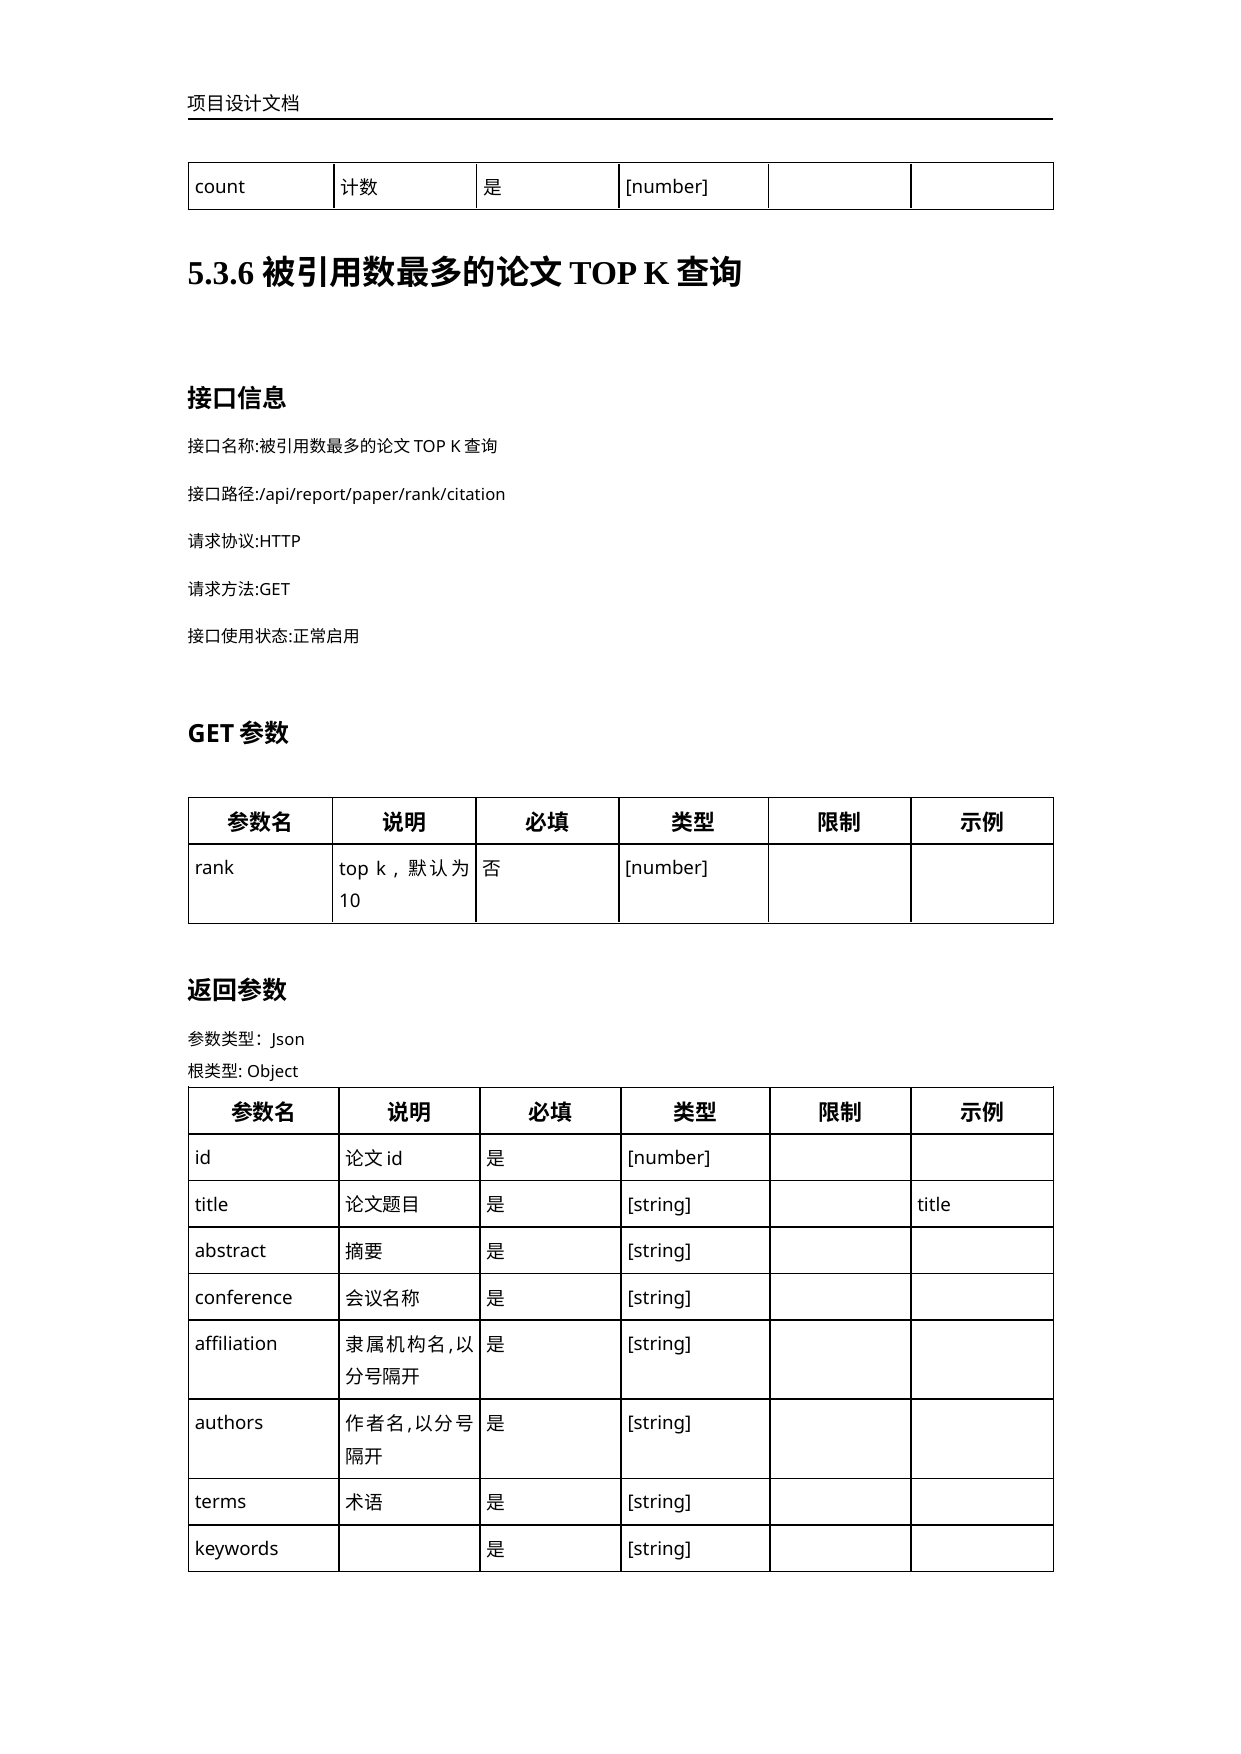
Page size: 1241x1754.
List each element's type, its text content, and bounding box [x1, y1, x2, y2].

table_cell [string] [622, 1400, 769, 1477]
table_cell conference [189, 1274, 338, 1319]
text GET参数 [187, 699, 1053, 764]
table_header 示例 [912, 1088, 1053, 1133]
table_cell [769, 845, 910, 922]
table_cell top k , 默认为10 [333, 845, 475, 922]
table_cell authors [189, 1400, 338, 1477]
table_header 必填 [481, 1088, 620, 1133]
table_cell [string] [622, 1228, 769, 1273]
table_cell count [189, 163, 334, 208]
table_header 类型 [620, 798, 768, 843]
table_cell [771, 1321, 910, 1398]
table_cell [912, 1274, 1053, 1319]
table_cell [771, 1400, 910, 1477]
table_cell [771, 1479, 910, 1524]
table_cell [769, 163, 911, 208]
table_cell [912, 163, 1053, 208]
table_cell 是 [481, 1135, 620, 1179]
text 参数类型：Json [187, 1021, 1053, 1054]
table_cell [string] [622, 1181, 769, 1226]
text 接口路径:/api/report/paper/rank/citation [187, 477, 1053, 509]
table_cell 是 [481, 1479, 620, 1524]
table_header 必填 [477, 798, 618, 843]
table_cell title [912, 1181, 1053, 1226]
table_cell [771, 1274, 910, 1319]
table_cell [771, 1228, 910, 1273]
table_cell [912, 845, 1053, 922]
table_cell [771, 1181, 910, 1226]
table_cell [string] [622, 1526, 769, 1571]
table_cell [912, 1321, 1053, 1398]
table_cell 作者名,以分号隔开 [340, 1400, 479, 1477]
table_header 说明 [340, 1088, 479, 1133]
text 请求协议:HTTP [187, 524, 1053, 557]
table_cell 是 [481, 1181, 620, 1226]
table_cell 是 [481, 1400, 620, 1477]
table_cell [912, 1400, 1053, 1477]
text 返回参数 [187, 956, 1053, 1021]
table_cell [string] [622, 1321, 769, 1398]
table_cell id [189, 1135, 338, 1179]
table_cell title [189, 1181, 338, 1226]
table_cell 是 [481, 1526, 620, 1571]
table_cell 是 [481, 1321, 620, 1398]
table_header 限制 [771, 1088, 910, 1133]
table_cell 论文id [340, 1135, 479, 1179]
table_header 示例 [912, 798, 1053, 843]
table_cell 术语 [340, 1479, 479, 1524]
table_cell [340, 1526, 479, 1571]
table_cell [number] [622, 1135, 769, 1179]
table_header 参数名 [189, 1088, 338, 1133]
table_cell 是 [477, 163, 619, 208]
table_cell terms [189, 1479, 338, 1524]
table_cell 计数 [335, 163, 476, 208]
table_cell [912, 1526, 1053, 1571]
text 接口使用状态:正常启用 [187, 619, 1053, 652]
table_cell 摘要 [340, 1228, 479, 1273]
subtitle 5.3.6 被引用数最多的论文TOP K查询 [187, 237, 1053, 302]
table_cell [912, 1228, 1053, 1273]
table_cell 论文题目 [340, 1181, 479, 1226]
table_header 说明 [333, 798, 475, 843]
table_cell 是 [481, 1274, 620, 1319]
text 接口名称:被引用数最多的论文TOP K查询 [187, 429, 1053, 462]
text 请求方法:GET [187, 572, 1053, 604]
table_cell [number] [620, 163, 768, 208]
table_cell [912, 1135, 1053, 1179]
table_cell affiliation [189, 1321, 338, 1398]
table_cell rank [189, 845, 332, 922]
text 接口信息 [187, 364, 1053, 429]
table_cell [string] [622, 1274, 769, 1319]
table_cell [771, 1135, 910, 1179]
table_cell 否 [477, 845, 618, 922]
table_cell [string] [622, 1479, 769, 1524]
table_header 限制 [769, 798, 910, 843]
table_cell [number] [620, 845, 768, 922]
table_header 参数名 [189, 798, 332, 843]
table_cell keywords [189, 1526, 338, 1571]
table_cell [771, 1526, 910, 1571]
text 根类型: Object [187, 1054, 1053, 1086]
table_cell 隶属机构名,以分号隔开 [340, 1321, 479, 1398]
table_header 类型 [622, 1088, 769, 1133]
table_cell 会议名称 [340, 1274, 479, 1319]
table_cell 是 [481, 1228, 620, 1273]
table_cell abstract [189, 1228, 338, 1273]
table_cell [912, 1479, 1053, 1524]
